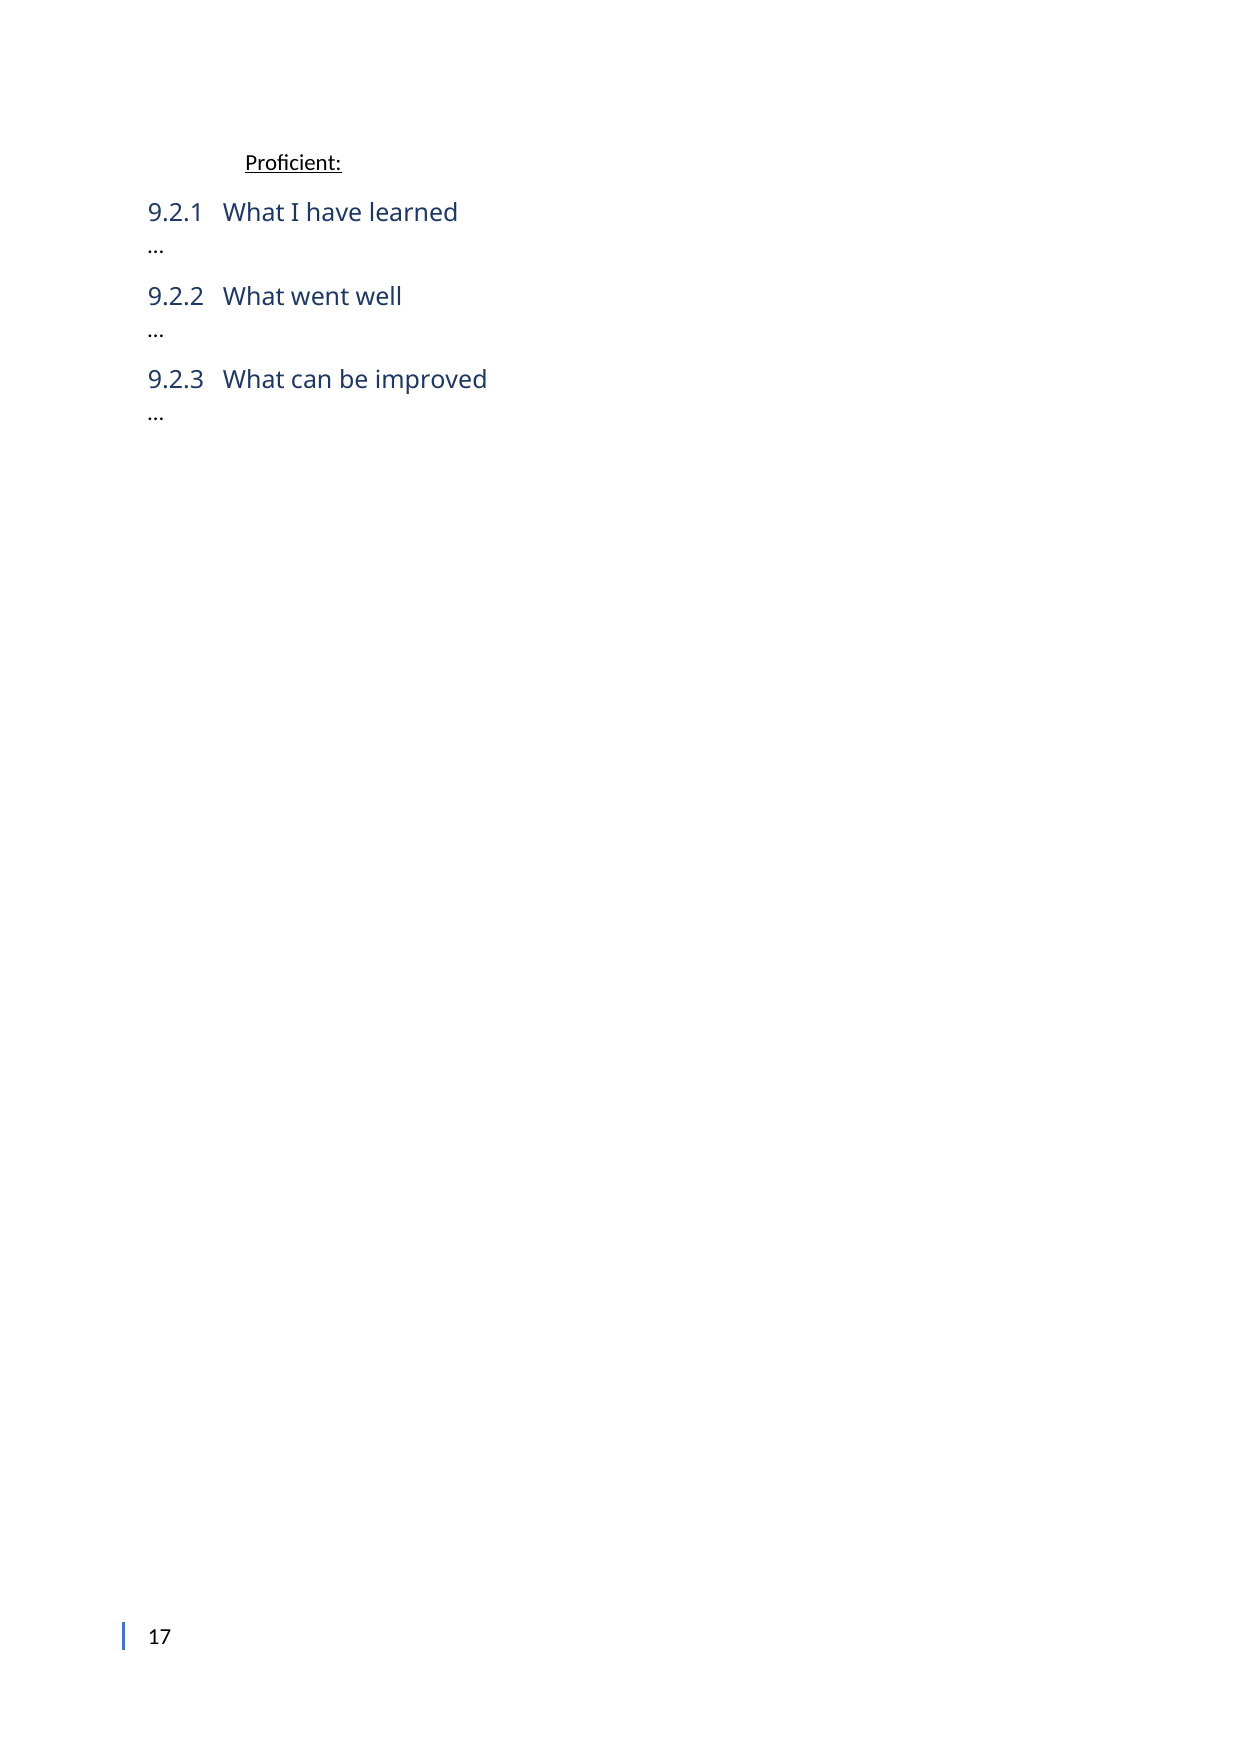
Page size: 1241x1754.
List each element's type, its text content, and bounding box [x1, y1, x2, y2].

list Proficient: [245, 148, 1093, 176]
text … [148, 231, 1093, 259]
subtitle What went well [148, 278, 1093, 312]
subtitle What I have learned [148, 194, 1093, 228]
subtitle What can be improved [148, 362, 1093, 396]
text … [148, 315, 1093, 343]
text … [148, 398, 1093, 427]
